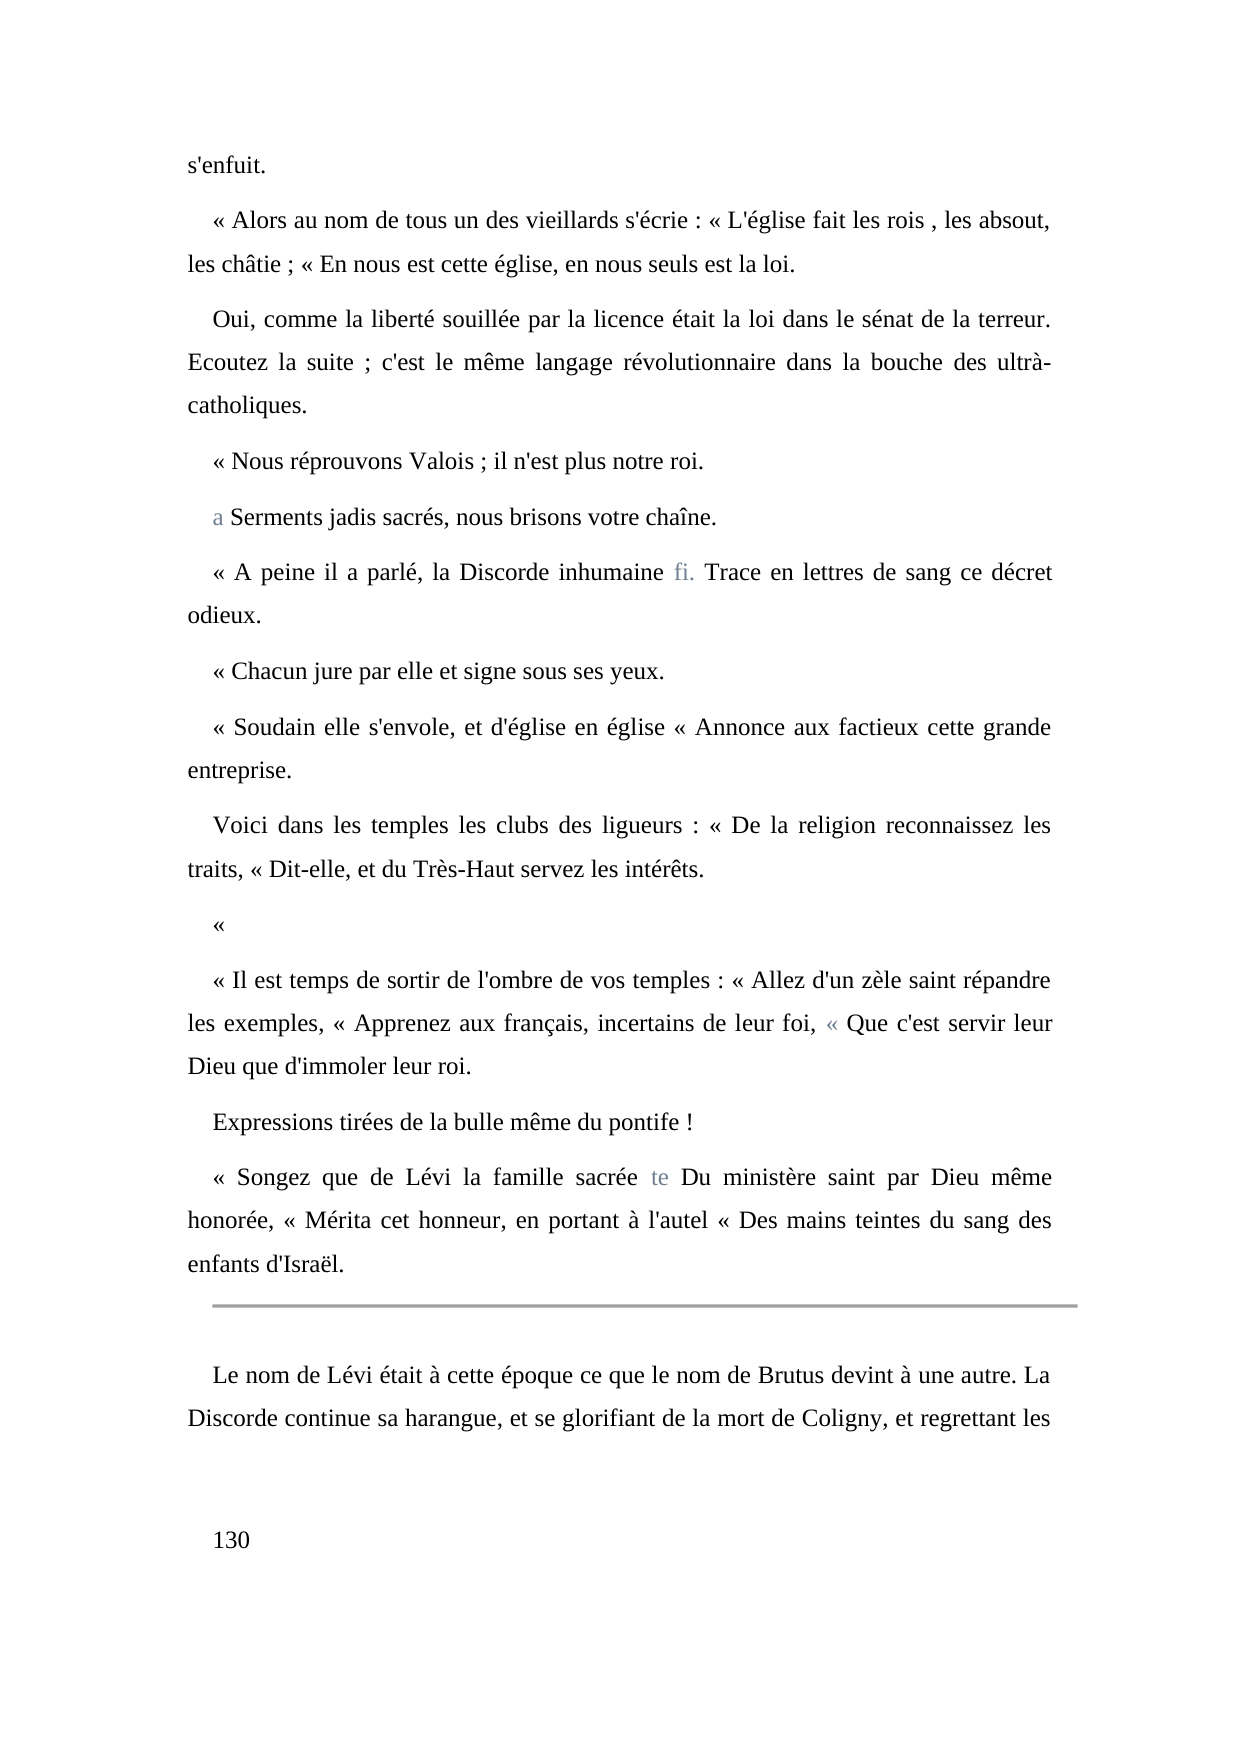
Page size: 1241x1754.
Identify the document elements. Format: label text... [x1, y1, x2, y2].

text « A peine il a parlé, la Discorde inhumaine fi. Trace en lettres de sang ce décret odieux. [187, 557, 1053, 629]
text Voici dans les temples les clubs des ligueurs : « De la religion reconnaissez les traits, « Dit-elle, et du Très-Haut servez les intérêts. [187, 811, 1053, 882]
text « Nous réprouvons Valois ; il n'est plus notre roi. [187, 446, 1053, 475]
text a Serments jadis sacrés, nous brisons votre chaîne. [187, 502, 1053, 531]
text Expressions tirées de la bulle même du pontife ! [187, 1107, 1053, 1136]
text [187, 150, 1053, 179]
text « Il est temps de sortir de l'ombre de vos temples : « Allez d'un zèle saint répandre les exemples, « Apprenez aux français, incertains de leur foi, « Que c'est servir leur Dieu que d'immoler leur roi. [187, 965, 1053, 1080]
text « Alors au nom de tous un des vieillards s'écrie : « L'église fait les rois , les absout, les châtie ; « En nous est cette église, en nous seuls est la loi. [187, 206, 1053, 277]
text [187, 1360, 1053, 1432]
text « Chacun jure par elle et signe sous ses yeux. [187, 656, 1053, 685]
text Oui, comme la liberté souillée par la licence était la loi dans le sénat de la terreur. Ecoutez la suite ; c'est le même langage révolutionnaire dans la bouche des ultrà-catholiques. [187, 304, 1053, 419]
text « [187, 909, 1053, 938]
text « Soudain elle s'envole, et d'église en église « Annonce aux factieux cette grande entreprise. [187, 712, 1053, 784]
text « Songez que de Lévi la famille sacrée te Du ministère saint par Dieu même honorée, « Mérita cet honneur, en portant à l'autel « Des mains teintes du sang des enfants d'Israël. [187, 1162, 1053, 1277]
